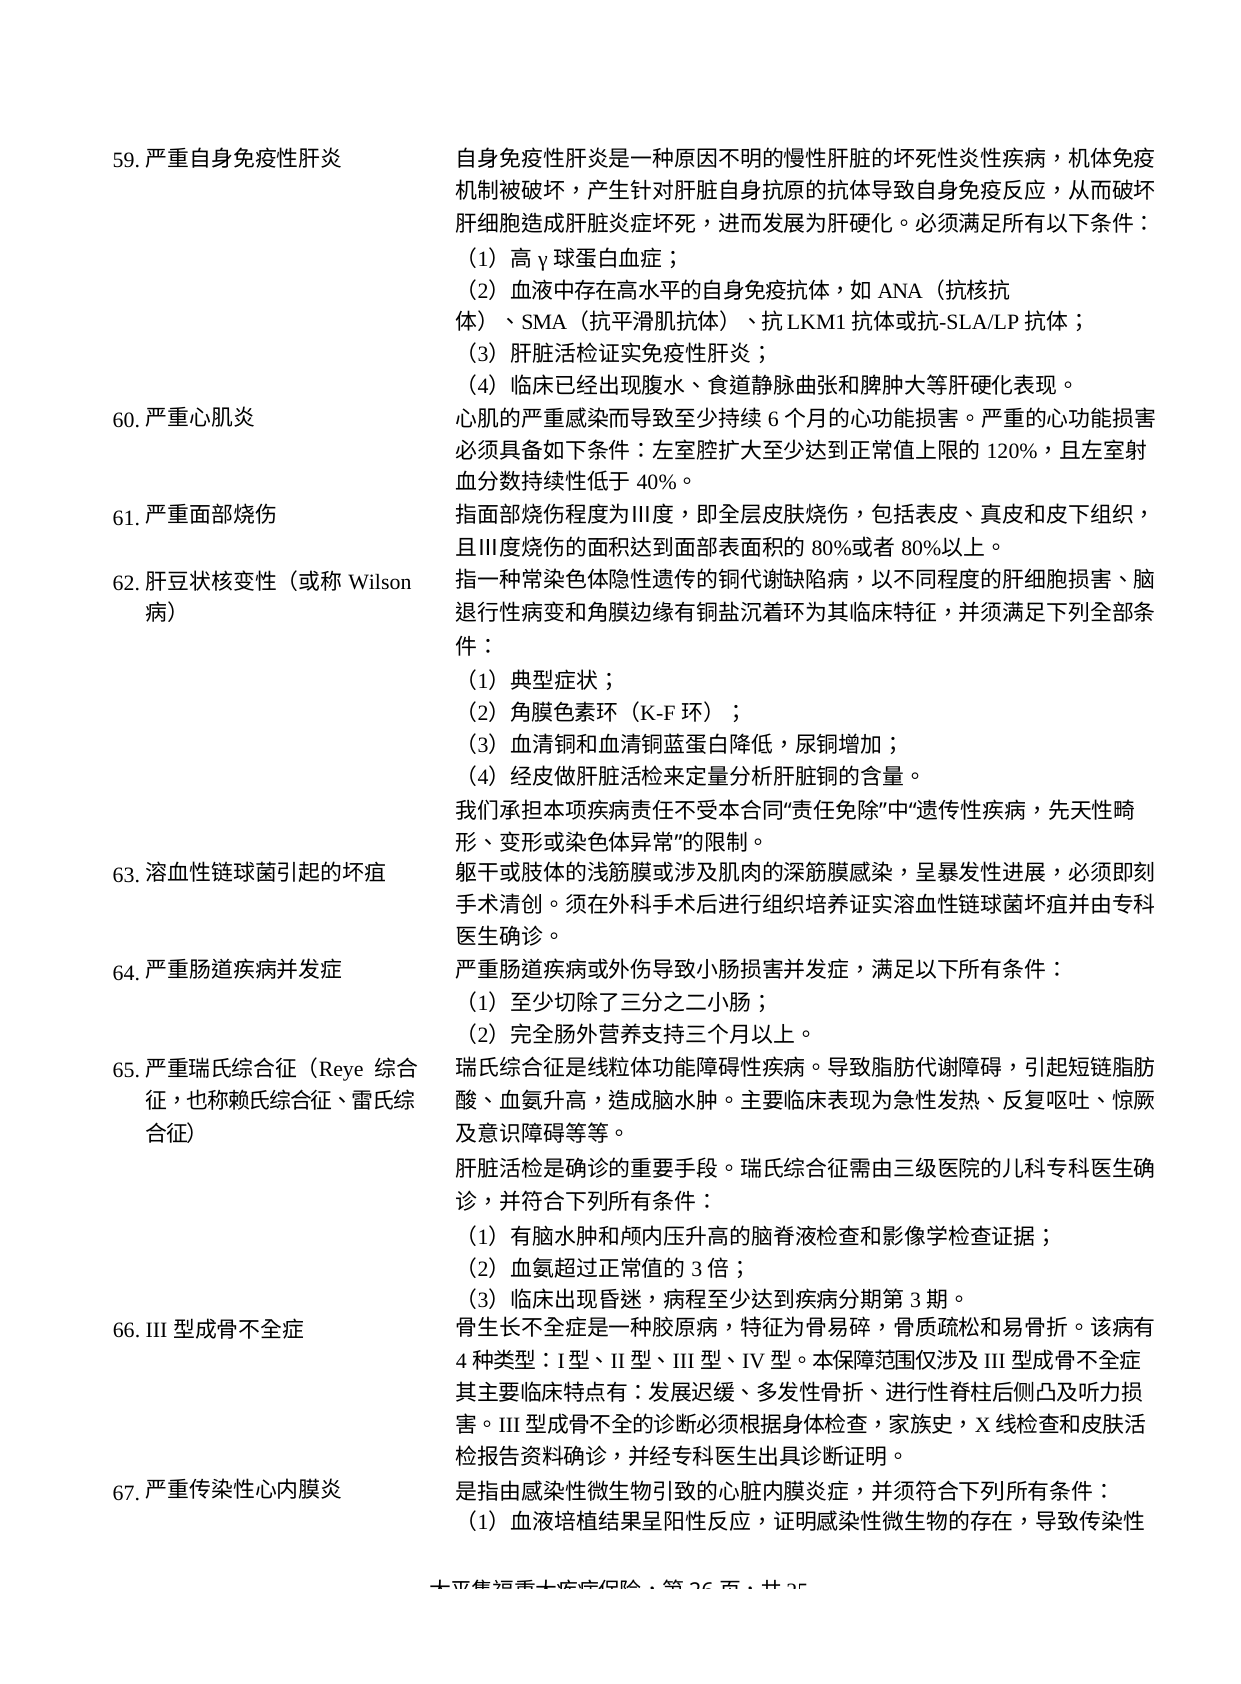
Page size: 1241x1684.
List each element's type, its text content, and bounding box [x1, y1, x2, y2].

table_cell 是指由感染性微生物引致的心脏内膜炎症，并须符合下列所有条件： （1）血液培植结果呈阳性反应，证明感染性微生物的存在，导致传染性 [438, 1476, 1177, 1538]
table_cell 62. [91, 566, 143, 858]
table_cell 严重传染性心内膜炎 [143, 1476, 438, 1538]
table_cell 64. [91, 956, 143, 1054]
table_cell 63. [91, 858, 143, 956]
table_cell 肝豆状核变性（或称 Wilson 病） [143, 566, 438, 858]
table_cell 心肌的严重感染而导致至少持续 6 个月的心功能损害。严重的心功能损害 必须具备如下条件：左室腔扩大至少达到正常值上限的 120%，且左室射血分数持续性低于 40%。 [438, 404, 1177, 501]
table_cell 严重面部烧伤 [143, 501, 438, 566]
table_cell 严重心肌炎 [143, 404, 438, 501]
table_cell 躯干或肢体的浅筋膜或涉及肌肉的深筋膜感染，呈暴发性进展，必须即刻 手术清创。须在外科手术后进行组织培养证实溶血性链球菌坏疽并由专科医生确诊。 [438, 858, 1177, 956]
table_cell 指面部烧伤程度为Ⅲ度，即全层皮肤烧伤，包括表皮、真皮和皮下组织， 且Ⅲ度烧伤的面积达到面部表面积的 80%或者 80%以上。 [438, 501, 1177, 566]
table_header 自身免疫性肝炎是一种原因不明的慢性肝脏的坏死性炎性疾病，机体免疫 机制被破坏，产生针对肝脏自身抗原的抗体导致自身免疫反应，从而破坏肝细胞造成肝脏炎症坏死，进而发展为肝硬化。必须满足所有以下条件： （1）高 γ 球蛋白血症； （2）血液中存在高水平的自身免疫抗体，如 ANA（抗核抗体）、SMA（抗平滑肌抗体）、抗 LKM1 抗体或抗-SLA/LP 抗体； （3）肝脏活检证实免疫性肝炎； （4）临床已经出现腹水、食道静脉曲张和脾肿大等肝硬化表现。 [438, 148, 1177, 404]
table_cell 溶血性链球菌引起的坏疽 [143, 858, 438, 956]
table_cell 65. [91, 1054, 143, 1314]
table_cell 瑞氏综合征是线粒体功能障碍性疾病。导致脂肪代谢障碍，引起短链脂肪 酸、血氨升高，造成脑水肿。主要临床表现为急性发热、反复呕吐、惊厥及意识障碍等等。 肝脏活检是确诊的重要手段。瑞氏综合征需由三级医院的儿科专科医生确诊，并符合下列所有条件： （1）有脑水肿和颅内压升高的脑脊液检查和影像学检查证据； （2）血氨超过正常值的 3 倍； （3）临床出现昏迷，病程至少达到疾病分期第 3 期。 [438, 1054, 1177, 1314]
table_cell 骨生长不全症是一种胶原病，特征为骨易碎，骨质疏松和易骨折。该病有 4 种类型：I 型、II 型、III 型、IV 型。本保障范围仅涉及 III 型成骨不全症其主要临床特点有：发展迟缓、多发性骨折、进行性脊柱后侧凸及听力损害。III 型成骨不全的诊断必须根据身体检查，家族史，X 线检查和皮肤活检报告资料确诊，并经专科医生出具诊断证明。 [438, 1314, 1177, 1476]
table_cell 60. [91, 404, 143, 501]
table_cell 67. [91, 1476, 143, 1538]
table_cell 严重瑞氏综合征（Reye 综合 征，也称赖氏综合征、雷氏综合征） [143, 1054, 438, 1314]
table_cell III 型成骨不全症 [143, 1314, 438, 1476]
table_cell 指一种常染色体隐性遗传的铜代谢缺陷病，以不同程度的肝细胞损害、脑 退行性病变和角膜边缘有铜盐沉着环为其临床特征，并须满足下列全部条件： （1）典型症状； （2）角膜色素环（K-F 环）； （3）血清铜和血清铜蓝蛋白降低，尿铜增加； （4）经皮做肝脏活检来定量分析肝脏铜的含量。 我们承担本项疾病责任不受本合同“责任免除”中“遗传性疾病，先天性畸形、变形或染色体异常”的限制。 [438, 566, 1177, 858]
table_cell 严重肠道疾病并发症 [143, 956, 438, 1054]
table_cell 61. [91, 501, 143, 566]
table_cell 严重肠道疾病或外伤导致小肠损害并发症，满足以下所有条件： （1）至少切除了三分之二小肠； （2）完全肠外营养支持三个月以上。 [438, 956, 1177, 1054]
table_header 严重自身免疫性肝炎 [143, 148, 438, 404]
table_cell 66. [91, 1314, 143, 1476]
table_header 59. [91, 148, 143, 404]
